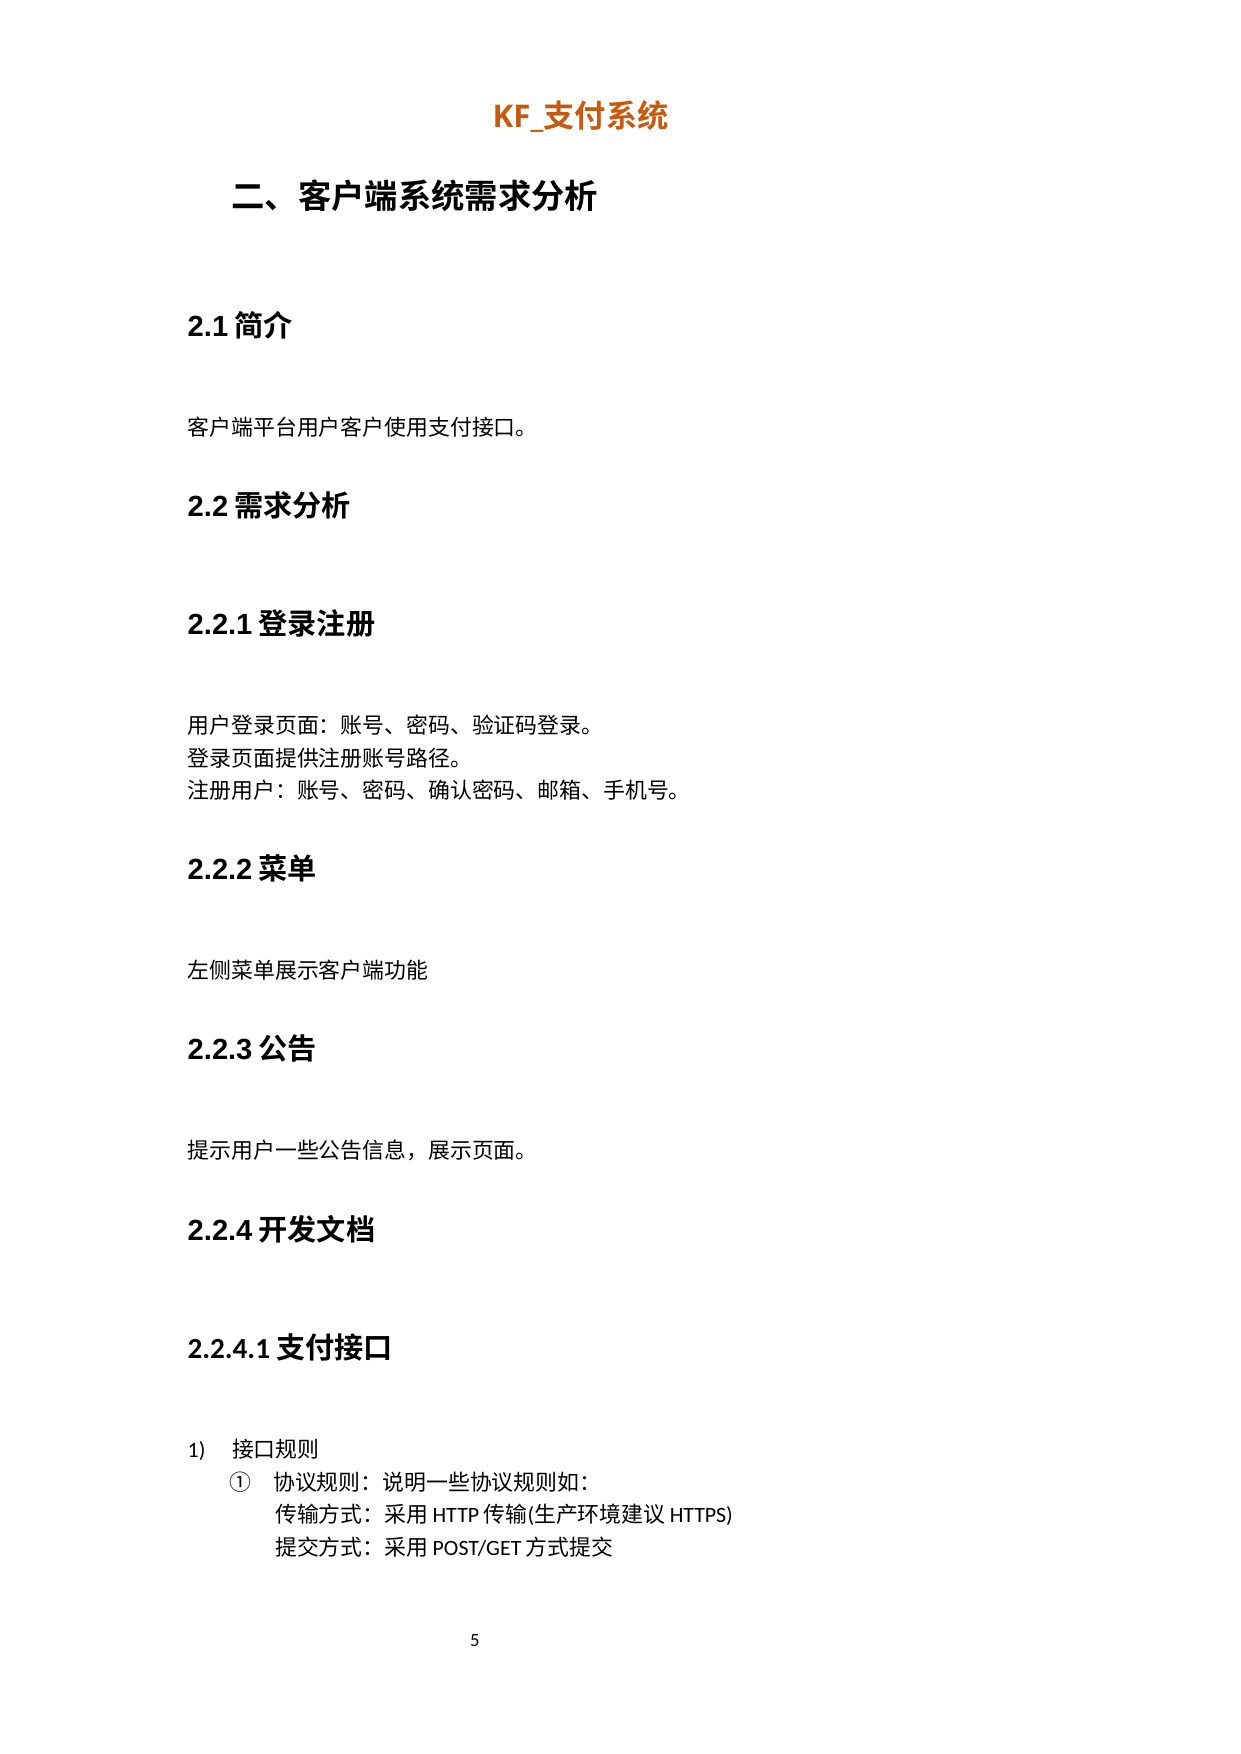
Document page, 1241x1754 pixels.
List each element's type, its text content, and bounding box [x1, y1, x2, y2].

subtitle 2.2需求分析 [187, 471, 1053, 536]
text 提示用户一些公告信息，展示页面。 [187, 1133, 1053, 1166]
list 接口规则 [187, 1432, 1053, 1464]
text 登录页面提供注册账号路径。 [187, 740, 1053, 773]
subtitle 2.2.4开发文档 [187, 1195, 1053, 1260]
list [231, 1497, 1053, 1562]
list 协议规则：说明一些协议规则如： [187, 1464, 1053, 1497]
subtitle 2.2.2菜单 [187, 834, 1053, 899]
subtitle 2.2.4.1支付接口 [187, 1313, 1053, 1378]
text 客户端平台用户客户使用支付接口。 [187, 409, 1053, 442]
text 注册用户：账号、密码、确认密码、邮箱、手机号。 [187, 773, 1053, 805]
text 左侧菜单展示客户端功能 [187, 953, 1053, 985]
subtitle 2.2.1登录注册 [187, 589, 1053, 654]
subtitle 2.2.3公告 [187, 1014, 1053, 1079]
subtitle 2.1简介 [187, 291, 1053, 356]
subtitle 客户端系统需求分析 [187, 162, 1053, 227]
text 用户登录页面：账号、密码、验证码登录。 [187, 708, 1053, 740]
